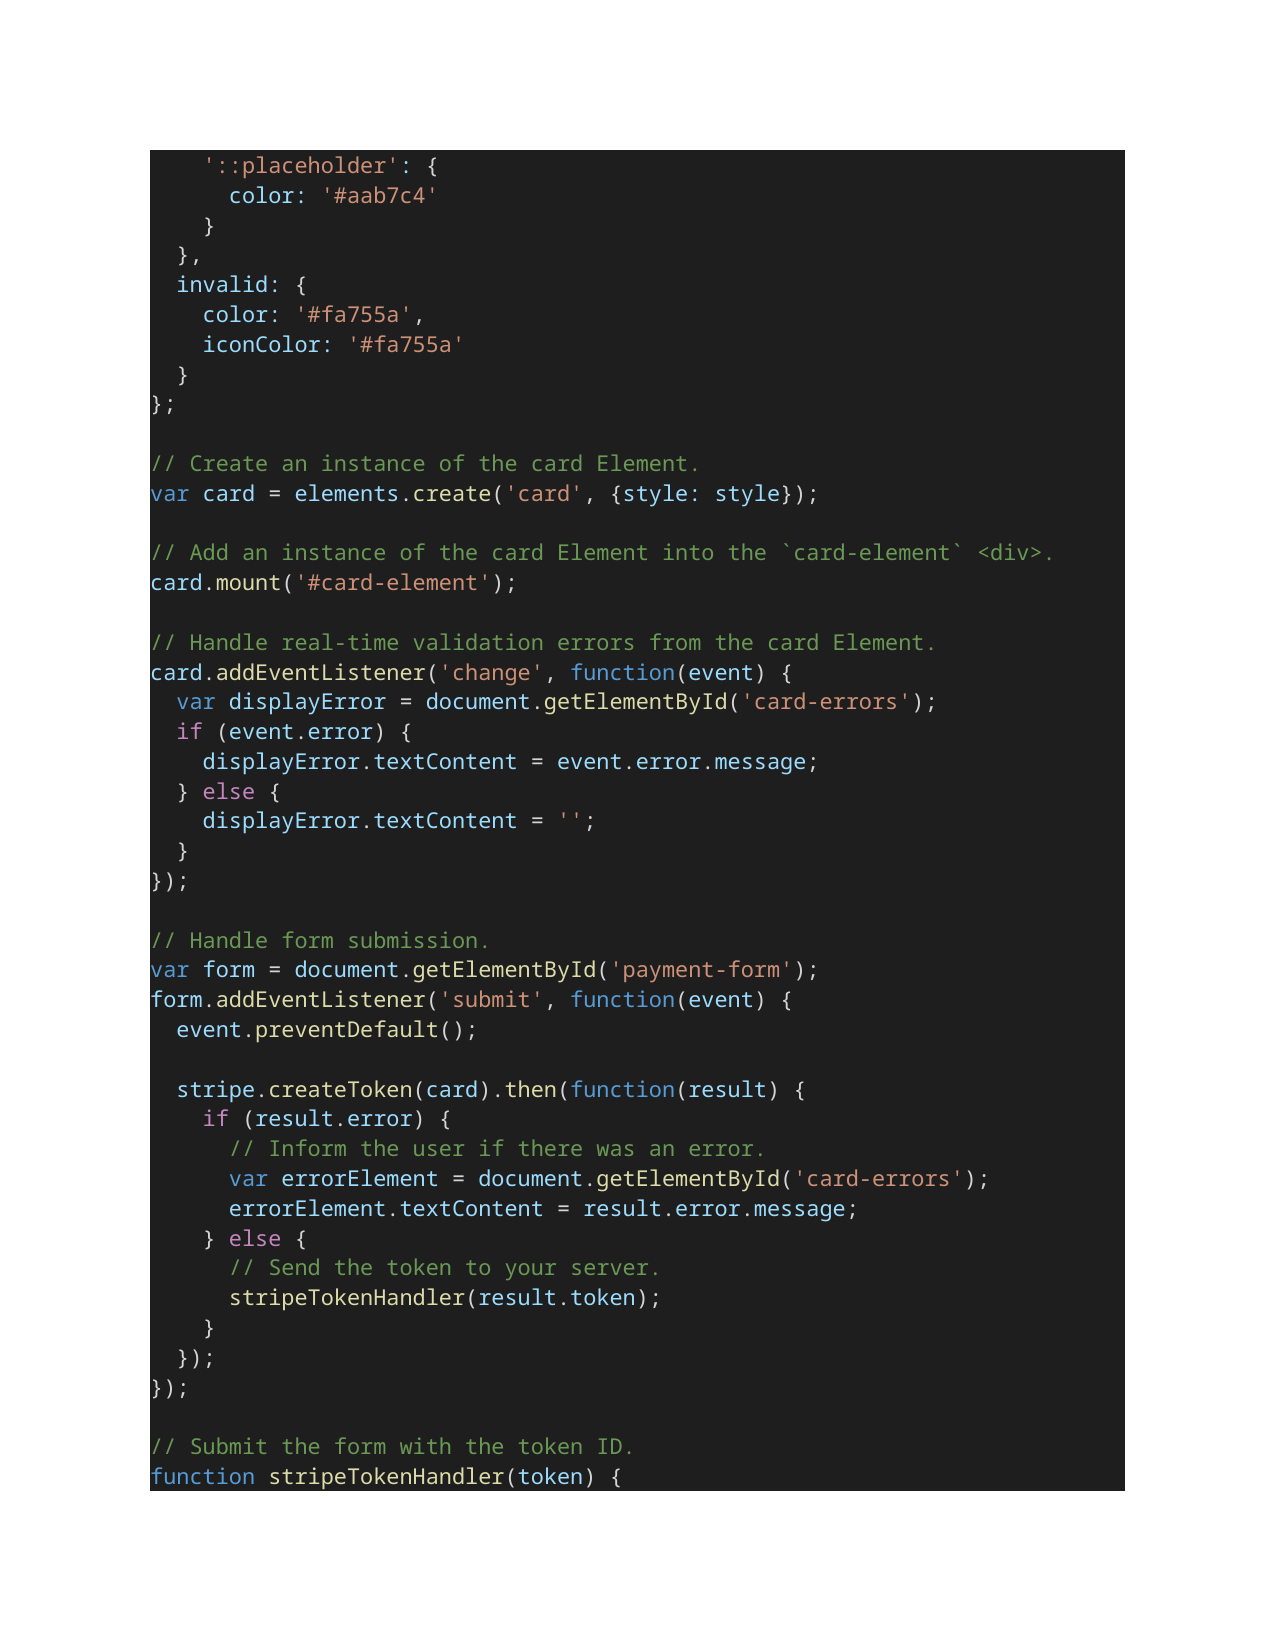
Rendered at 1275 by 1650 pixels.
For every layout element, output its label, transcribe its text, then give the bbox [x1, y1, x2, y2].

text }, [150, 239, 1125, 269]
text }; [150, 388, 1125, 418]
text stripeTokenHandler(result.token); [150, 1282, 1125, 1312]
text }); [150, 1342, 1125, 1371]
text } [150, 835, 1125, 865]
text if (result.error) { [150, 1103, 1125, 1133]
text errorElement.textContent = result.error.message; [150, 1193, 1125, 1222]
text // Handle form submission. [150, 924, 1125, 954]
text invalid: { [150, 269, 1125, 299]
text displayError.textContent = ''; [150, 805, 1125, 835]
text }); [150, 865, 1125, 895]
text displayError.textContent = event.error.message; [150, 746, 1125, 776]
text card.mount('#card-element'); [150, 567, 1125, 597]
text function stripeTokenHandler(token) { [150, 1461, 1125, 1491]
text if (event.error) { [150, 716, 1125, 746]
text iconColor: '#fa755a' [150, 329, 1125, 358]
text // Inform the user if there was an error. [150, 1133, 1125, 1163]
text // Handle real-time validation errors from the card Element. [150, 627, 1125, 656]
text // Send the token to your server. [150, 1252, 1125, 1282]
text } else { [150, 776, 1125, 805]
text var card = elements.create('card', {style: style}); [150, 478, 1125, 507]
text var errorElement = document.getElementById('card-errors'); [150, 1163, 1125, 1193]
text } else { [150, 1222, 1125, 1252]
text event.preventDefault(); [150, 1014, 1125, 1044]
text } [150, 1312, 1125, 1342]
text var displayError = document.getElementById('card-errors'); [150, 686, 1125, 716]
text stripe.createToken(card).then(function(result) { [150, 1073, 1125, 1103]
text // Submit the form with the token ID. [150, 1431, 1125, 1461]
text // Create an instance of the card Element. [150, 448, 1125, 478]
text } [150, 209, 1125, 239]
text color: '#fa755a', [150, 299, 1125, 329]
text var form = document.getElementById('payment-form'); [150, 954, 1125, 984]
text form.addEventListener('submit', function(event) { [150, 984, 1125, 1014]
text // Add an instance of the card Element into the `card-element` <div>. [150, 537, 1125, 567]
text } [150, 358, 1125, 388]
text }); [150, 1371, 1125, 1401]
text card.addEventListener('change', function(event) { [150, 656, 1125, 686]
text '::placeholder': { [150, 150, 1125, 180]
text color: '#aab7c4' [150, 180, 1125, 209]
